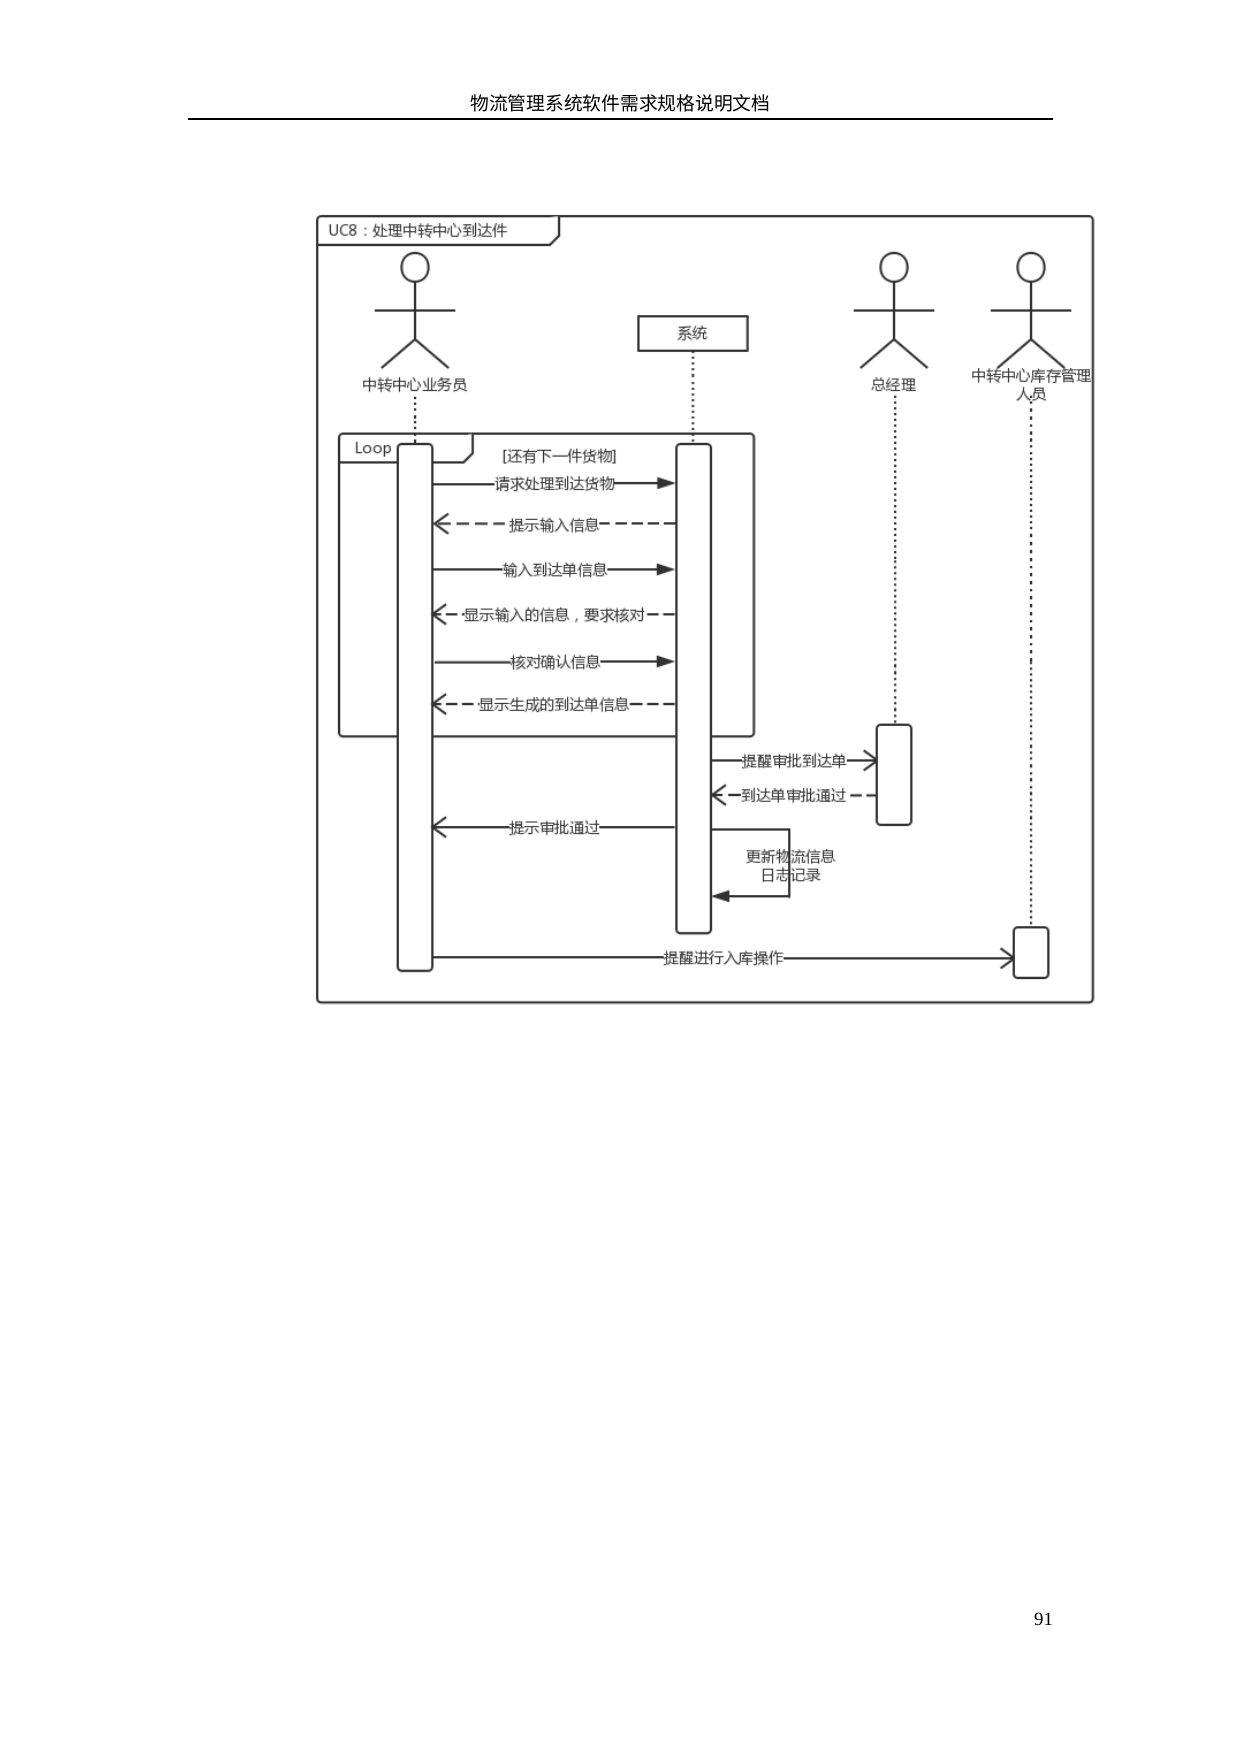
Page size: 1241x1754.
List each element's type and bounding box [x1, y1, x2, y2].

picture [262, 162, 1129, 1039]
